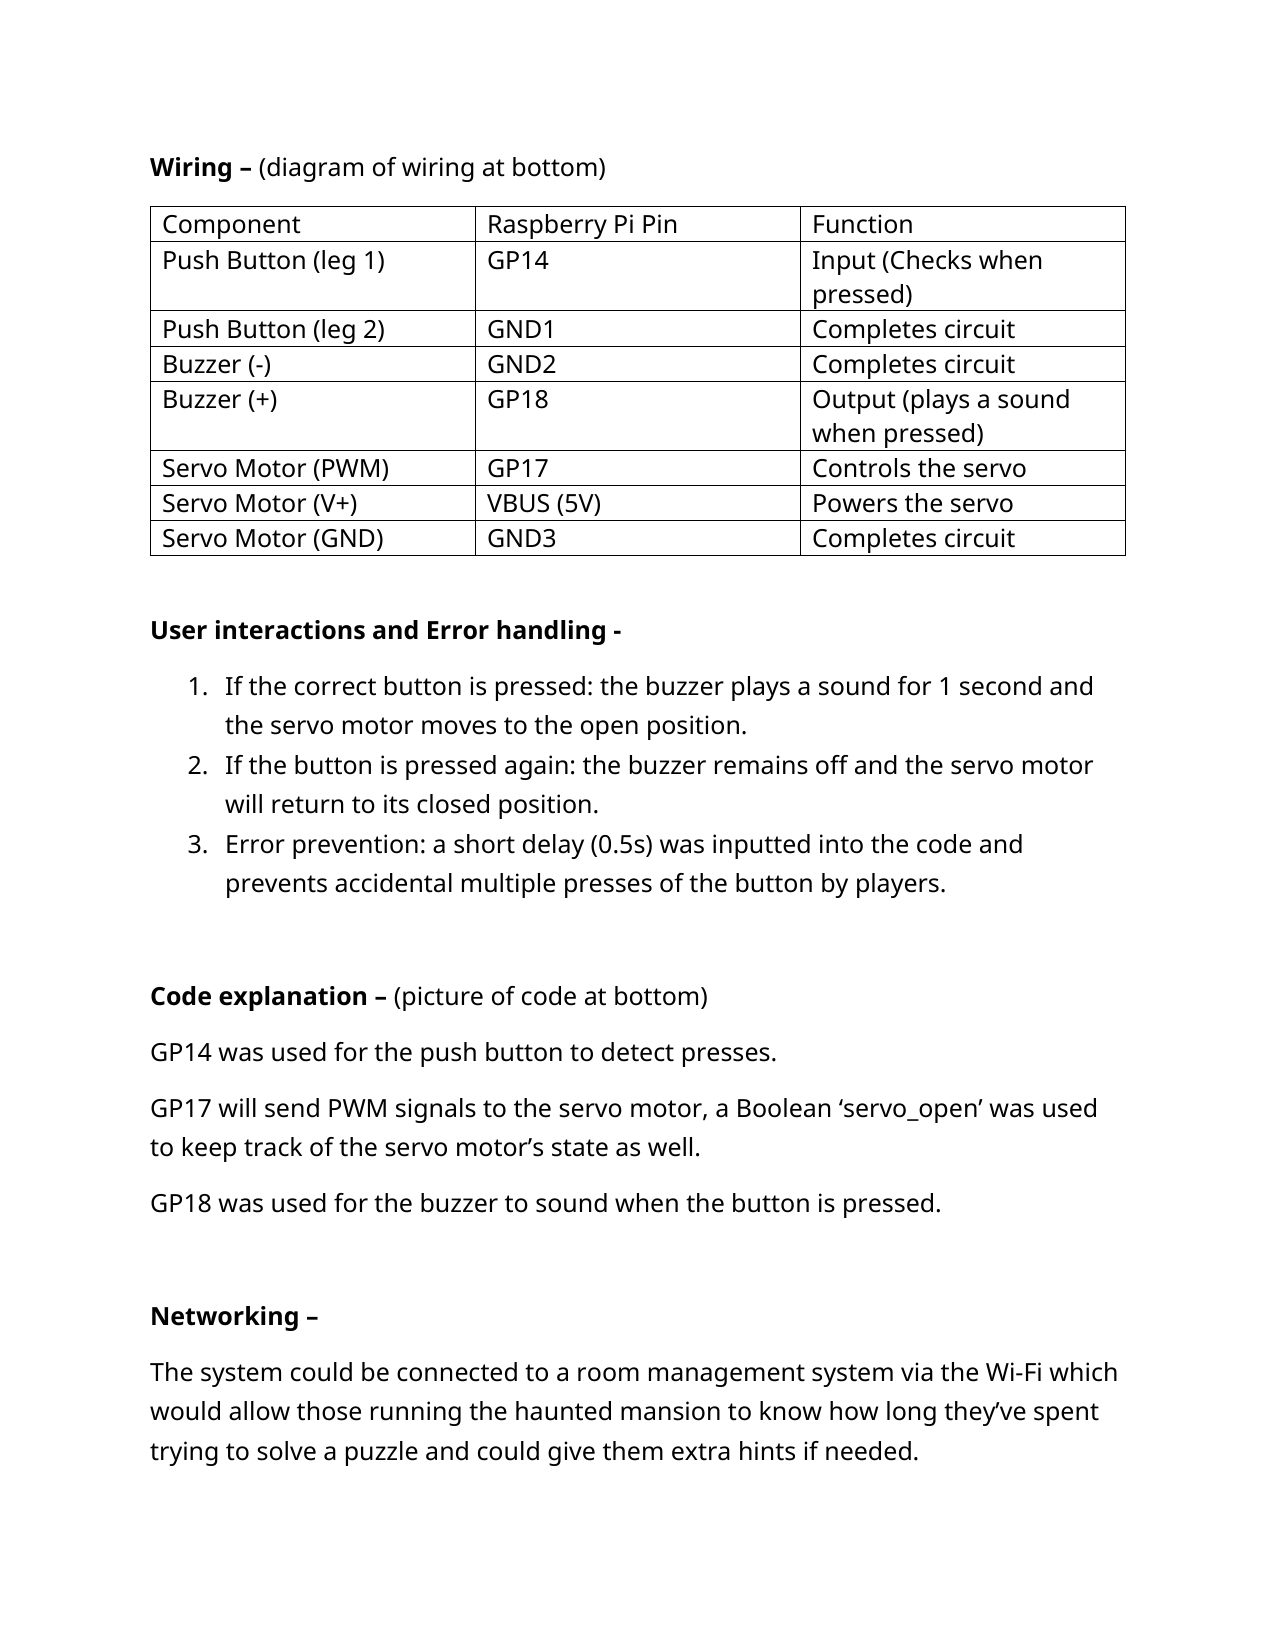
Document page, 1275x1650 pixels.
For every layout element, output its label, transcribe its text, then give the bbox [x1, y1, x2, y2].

table_cell GND1 [476, 311, 800, 346]
text User interactions and Error handling - [150, 612, 1125, 646]
table_header Function [801, 207, 1125, 241]
text Networking – [150, 1298, 1125, 1332]
text Wiring – (diagram of wiring at bottom) [150, 150, 1125, 184]
table_cell GND2 [476, 347, 800, 381]
table_cell GP18 [476, 382, 800, 450]
list If the button is pressed again: the buzzer remains off and the servo motor will return to its closed position. [187, 747, 1125, 821]
table_cell Push Button (leg 1) [151, 242, 475, 310]
table_cell Input (Checks when pressed) [801, 242, 1125, 310]
table_cell Push Button (leg 2) [151, 311, 475, 346]
table_cell GND3 [476, 521, 800, 555]
table_cell GP17 [476, 451, 800, 485]
text GP14 was used for the push button to detect presses. [150, 1034, 1125, 1068]
table_cell Servo Motor (V+) [151, 486, 475, 520]
table_cell VBUS (5V) [476, 486, 800, 520]
table_header Component [151, 207, 475, 241]
table_cell Controls the servo [801, 451, 1125, 485]
table_cell GP14 [476, 242, 800, 310]
table_header Raspberry Pi Pin [476, 207, 800, 241]
text GP18 was used for the buzzer to sound when the button is pressed. [150, 1186, 1125, 1220]
text GP17 will send PWM signals to the servo motor, a Boolean ‘servo_open’ was used to keep track of the servo motor’s state as well. [150, 1090, 1125, 1164]
table_cell Servo Motor (PWM) [151, 451, 475, 485]
table_cell Buzzer (-) [151, 347, 475, 381]
table_cell Completes circuit [801, 347, 1125, 381]
table_cell Completes circuit [801, 311, 1125, 346]
table_cell Output (plays a sound when pressed) [801, 382, 1125, 450]
table_cell Completes circuit [801, 521, 1125, 555]
table_cell Servo Motor (GND) [151, 521, 475, 555]
list If the correct button is pressed: the buzzer plays a sound for 1 second and the servo motor moves to the open position. [187, 668, 1125, 742]
table_cell Powers the servo [801, 486, 1125, 520]
text The system could be connected to a room management system via the Wi-Fi which would allow those running the haunted mansion to know how long they’ve spent trying to solve a puzzle and could give them extra hints if needed. [150, 1354, 1125, 1467]
table_cell Buzzer (+) [151, 382, 475, 450]
text Code explanation – (picture of code at bottom) [150, 978, 1125, 1012]
list Error prevention: a short delay (0.5s) was inputted into the code and prevents accidental multiple presses of the button by players. [187, 826, 1125, 900]
